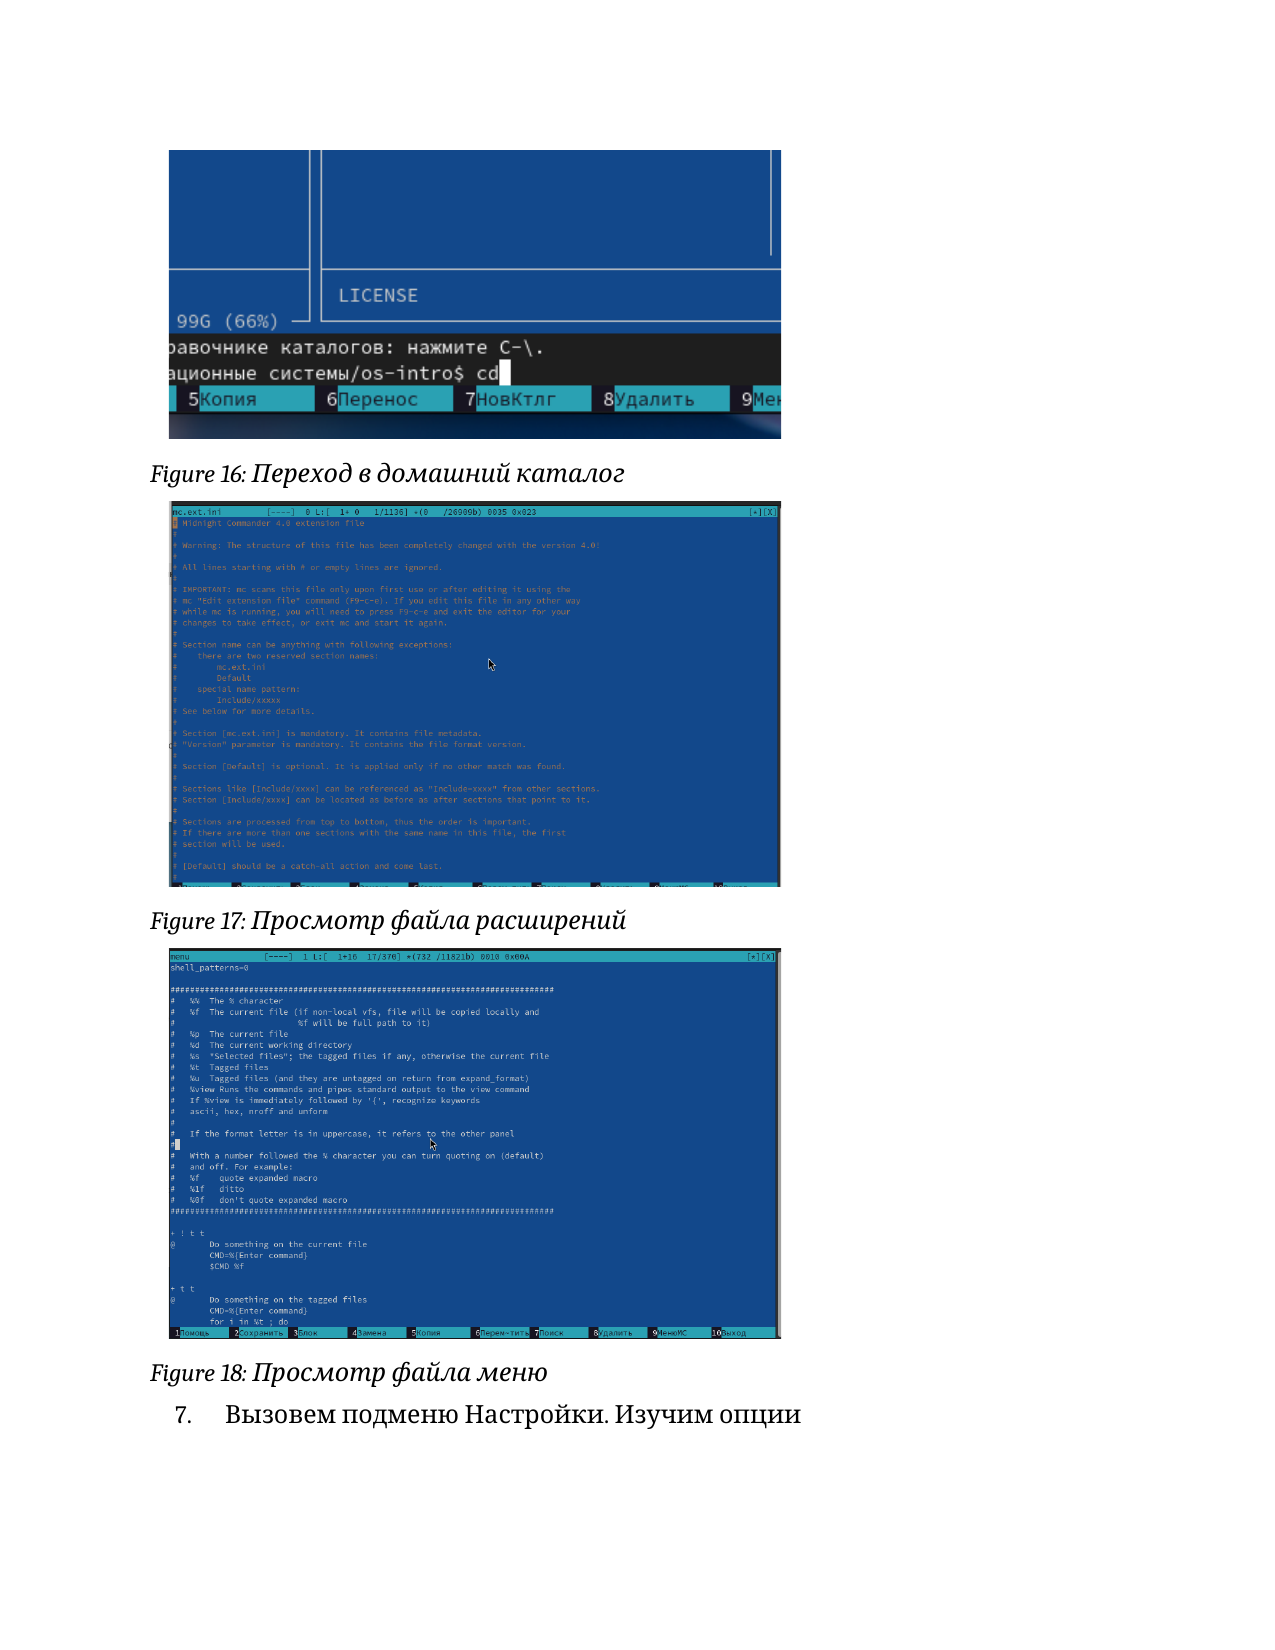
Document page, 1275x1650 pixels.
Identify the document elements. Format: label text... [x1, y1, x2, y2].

picture [168, 150, 782, 439]
picture [168, 501, 782, 887]
text Figure 18: Просмотр файла меню [150, 1359, 1125, 1388]
list Вызовем подменю Настройки. Изучим опции [175, 1401, 1125, 1429]
text Figure 17: Просмотр файла расширений [150, 907, 1125, 936]
text Figure 16: Переход в домашний каталог [150, 460, 1125, 489]
picture [168, 948, 782, 1339]
